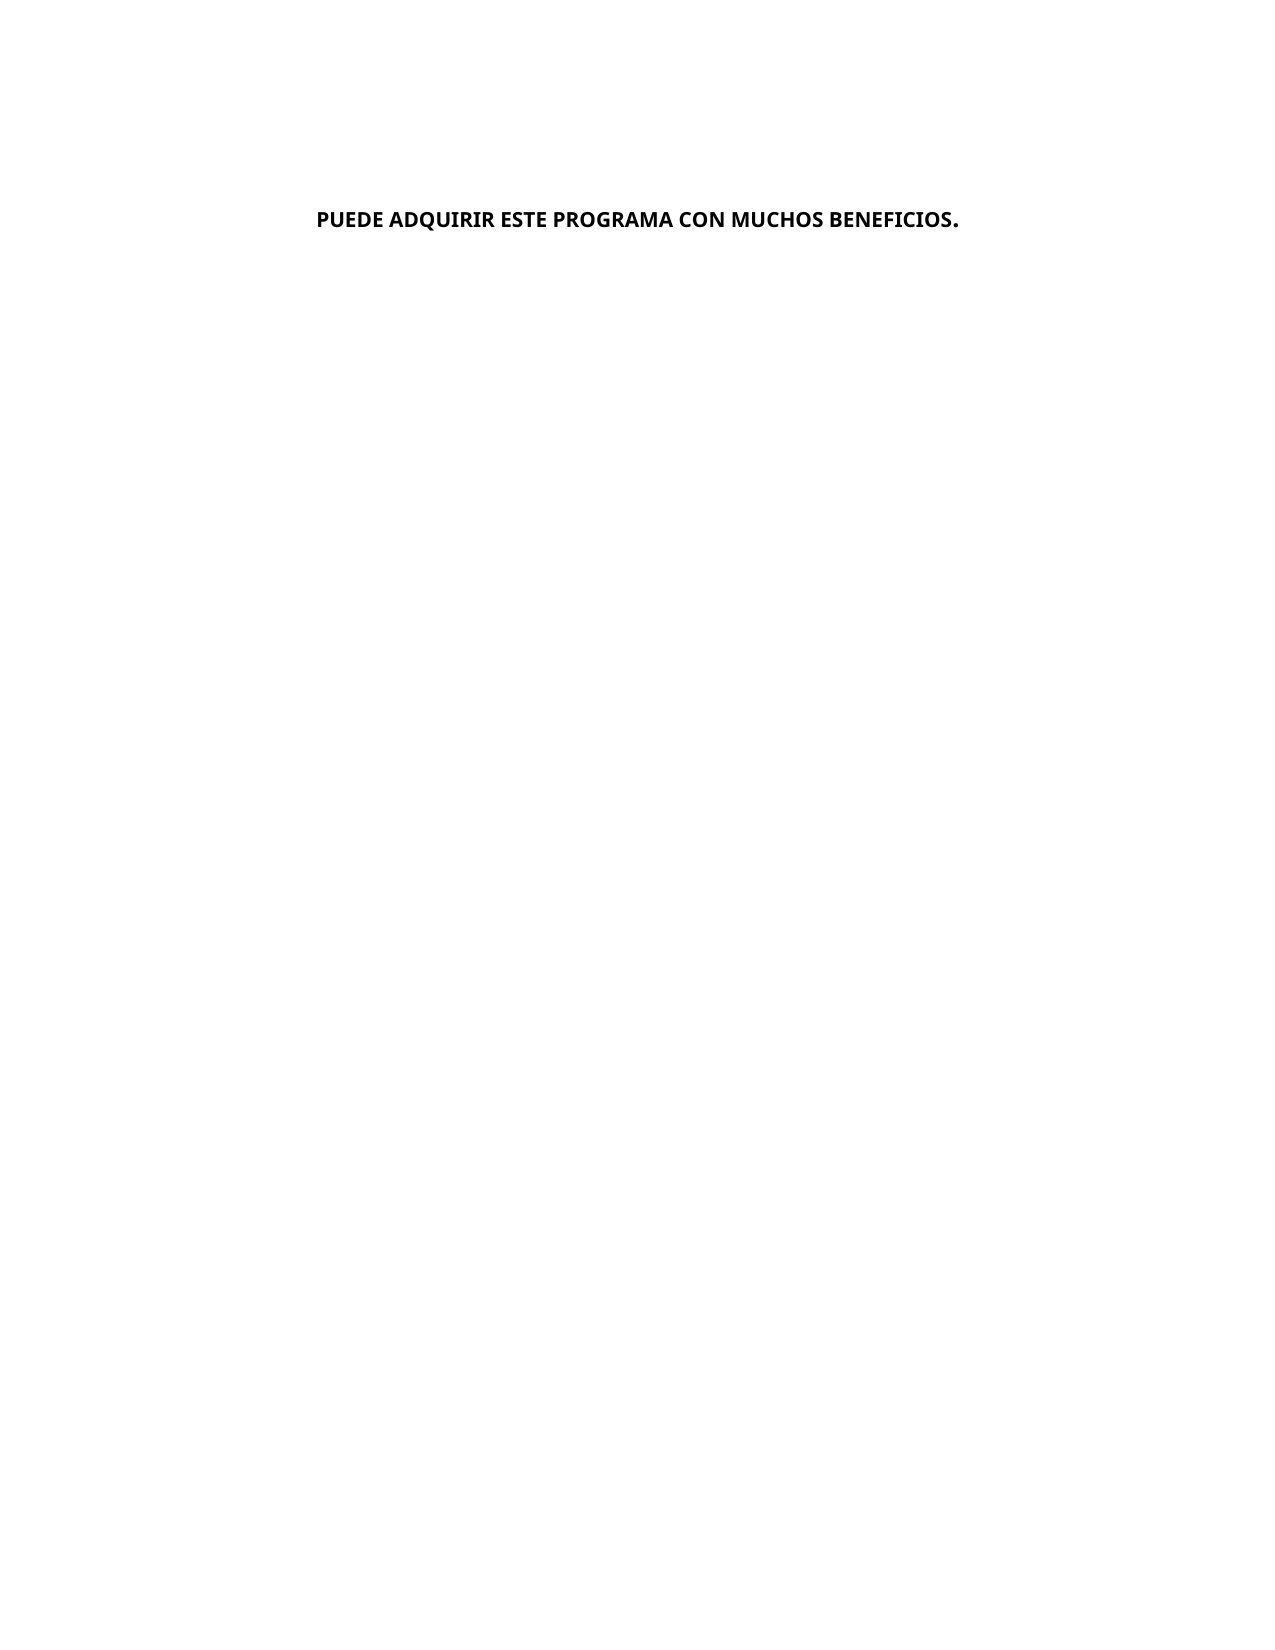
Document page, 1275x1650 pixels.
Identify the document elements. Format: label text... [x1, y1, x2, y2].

text PUEDE ADQUIRIR ESTE PROGRAMA CON MUCHOS BENEFICIOS. [177, 201, 1098, 235]
